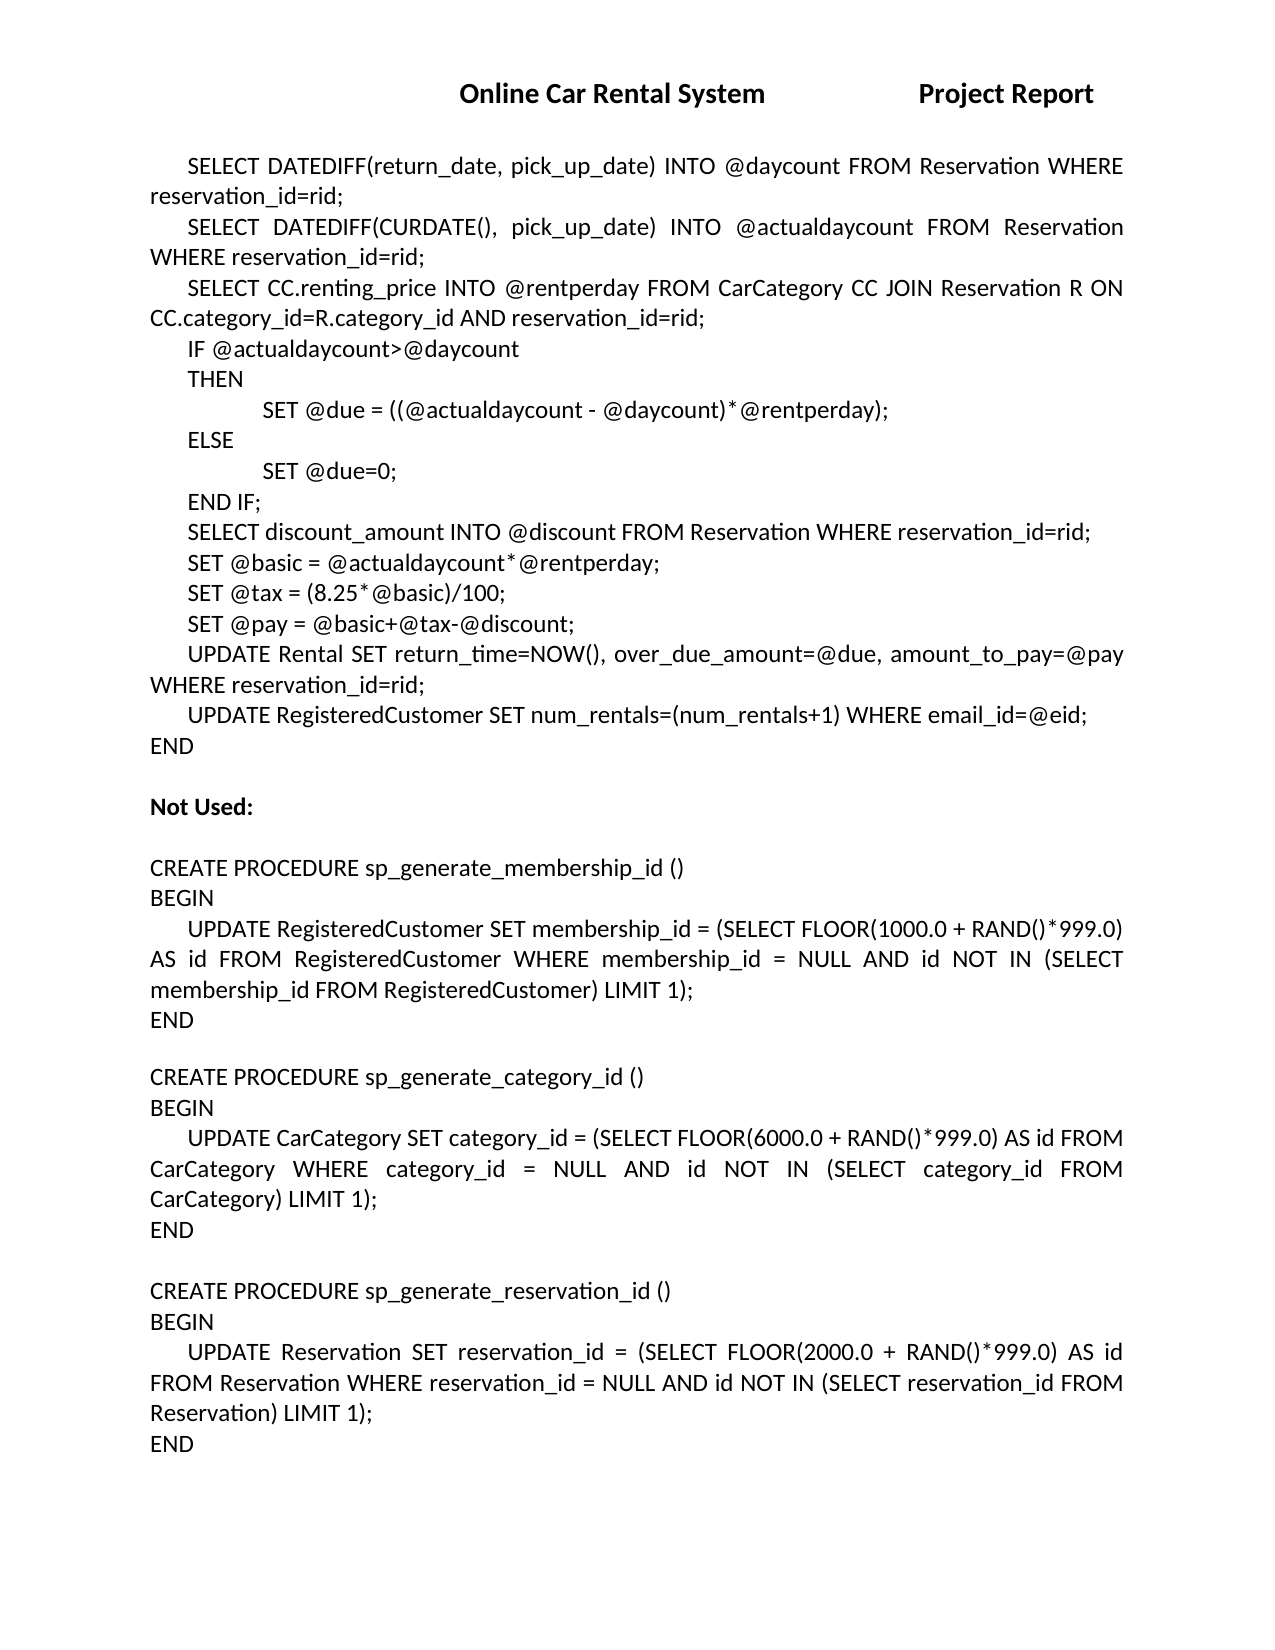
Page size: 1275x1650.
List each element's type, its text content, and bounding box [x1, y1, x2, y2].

text Not Used: [150, 791, 1125, 821]
text IF @actualdaycount>@daycount [150, 333, 1125, 364]
text SET @tax = (8.25*@basic)/100; [150, 577, 1125, 608]
text UPDATE RegisteredCustomer SET num_rentals=(num_rentals+1) WHERE email_id=@eid; [150, 699, 1125, 730]
text END [150, 730, 1125, 760]
text UPDATE Rental SET return_time=NOW(), over_due_amount=@due, amount_to_pay=@pay WHERE reservation_id=rid; [150, 638, 1125, 699]
text SET @due=0; [150, 455, 1125, 486]
text BEGIN [150, 1306, 1125, 1336]
text SELECT DATEDIFF(CURDATE(), pick_up_date) INTO @actualdaycount FROM Reservation WHERE reservation_id=rid; [150, 211, 1125, 272]
text SELECT discount_amount INTO @discount FROM Reservation WHERE reservation_id=rid; [150, 516, 1125, 547]
text UPDATE CarCategory SET category_id = (SELECT FLOOR(6000.0 + RAND()*999.0) AS id FROM CarCategory WHERE category_id = NULL AND id NOT IN (SELECT category_id FROM CarCategory) LIMIT 1); [150, 1122, 1125, 1214]
text END [150, 1214, 1125, 1244]
text UPDATE RegisteredCustomer SET membership_id = (SELECT FLOOR(1000.0 + RAND()*999.0) AS id FROM RegisteredCustomer WHERE membership_id = NULL AND id NOT IN (SELECT membership_id FROM RegisteredCustomer) LIMIT 1); [150, 913, 1125, 1004]
text SET @basic = @actualdaycount*@rentperday; [150, 547, 1125, 577]
text CREATE PROCEDURE sp_generate_reservation_id () [150, 1275, 1125, 1306]
text END [150, 1004, 1125, 1035]
text CREATE PROCEDURE sp_generate_membership_id () [150, 852, 1125, 882]
text CREATE PROCEDURE sp_generate_category_id () [150, 1061, 1125, 1092]
text SELECT DATEDIFF(return_date, pick_up_date) INTO @daycount FROM Reservation WHERE reservation_id=rid; [150, 150, 1125, 211]
text SET @pay = @basic+@tax-@discount; [150, 608, 1125, 638]
text ELSE [150, 425, 1125, 455]
text THEN [150, 364, 1125, 394]
text END [150, 1428, 1125, 1458]
text SELECT CC.renting_price INTO @rentperday FROM CarCategory CC JOIN Reservation R ON CC.category_id=R.category_id AND reservation_id=rid; [150, 272, 1125, 333]
text BEGIN [150, 1092, 1125, 1122]
text END IF; [150, 486, 1125, 516]
text SET @due = ((@actualdaycount - @daycount)*@rentperday); [150, 394, 1125, 425]
text UPDATE Reservation SET reservation_id = (SELECT FLOOR(2000.0 + RAND()*999.0) AS id FROM Reservation WHERE reservation_id = NULL AND id NOT IN (SELECT reservation_id FROM Reservation) LIMIT 1); [150, 1336, 1125, 1428]
text BEGIN [150, 882, 1125, 913]
